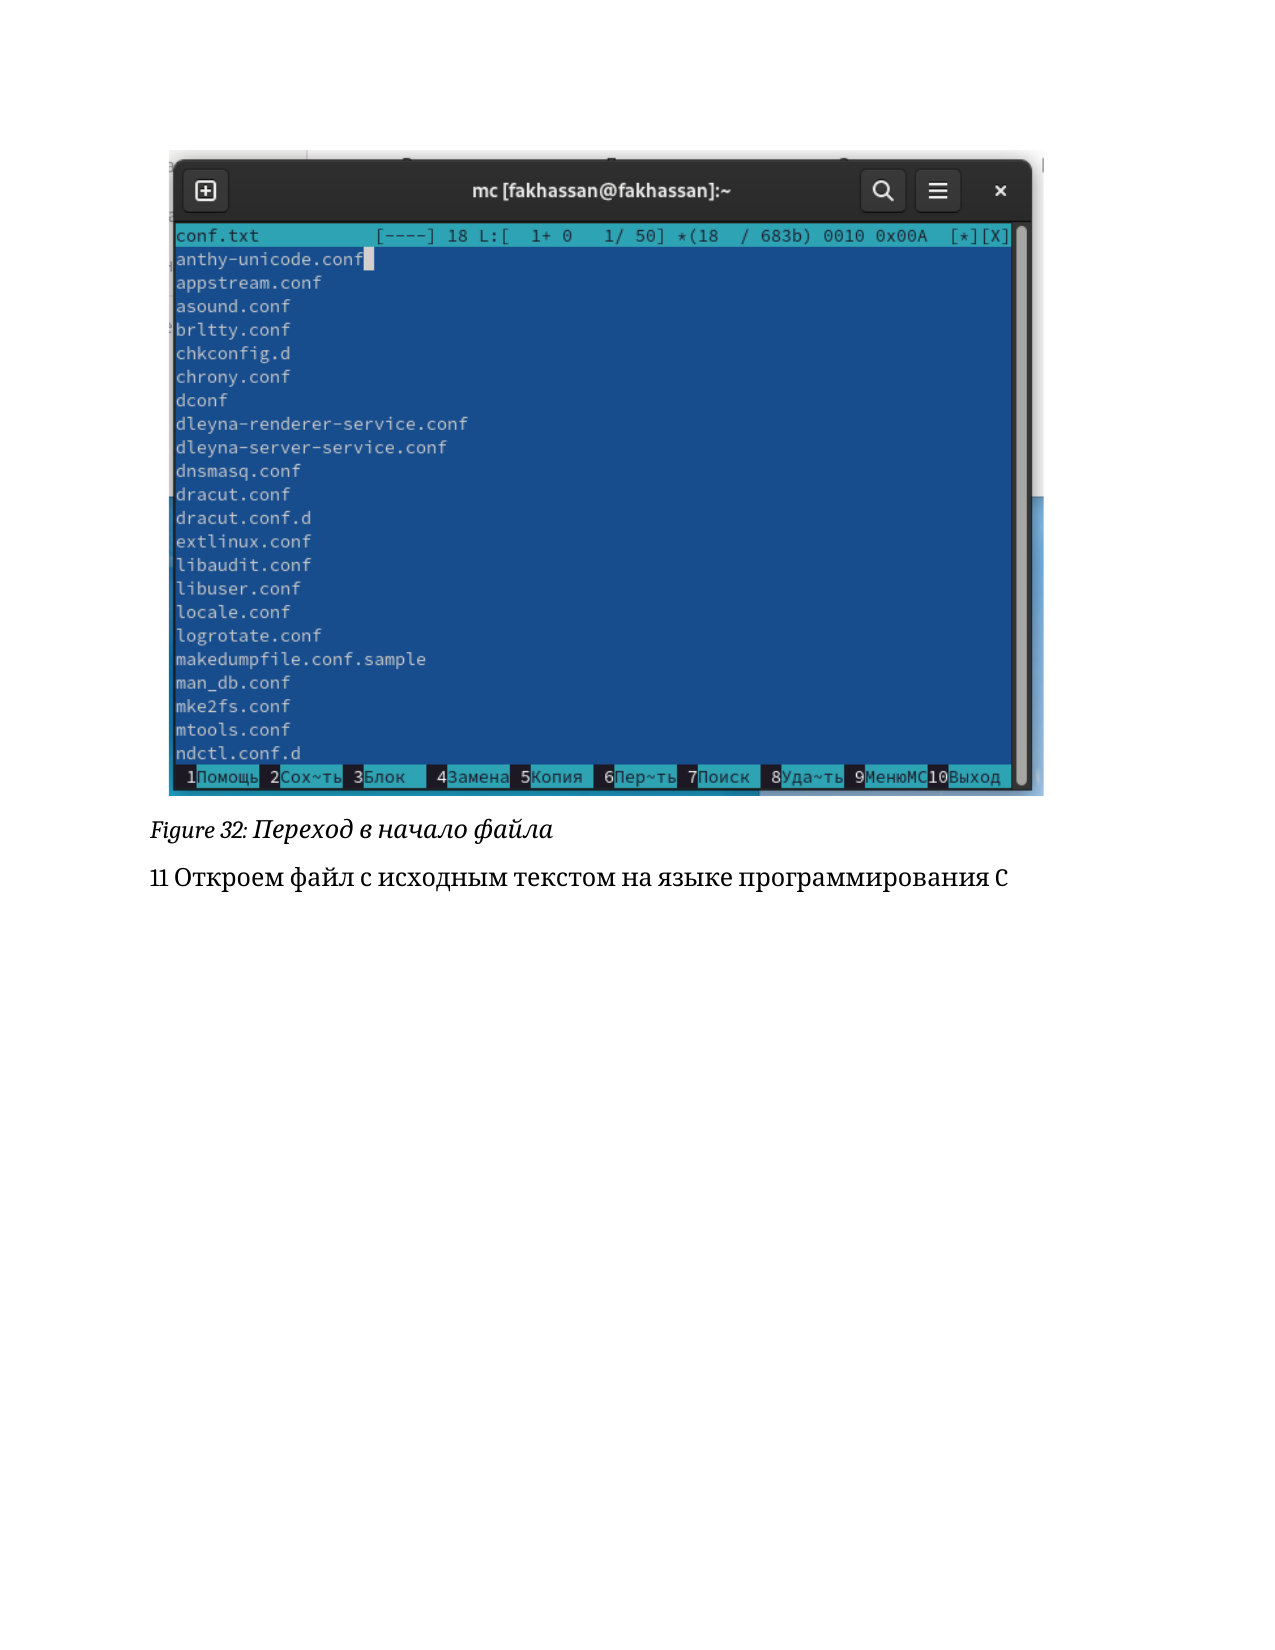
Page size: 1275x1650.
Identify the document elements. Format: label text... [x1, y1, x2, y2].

text Figure 32: Переход в начало файла [150, 816, 1125, 845]
picture [168, 150, 1044, 796]
text 11 Откроем файл с исходным текстом на языке программирования C [150, 864, 1125, 893]
